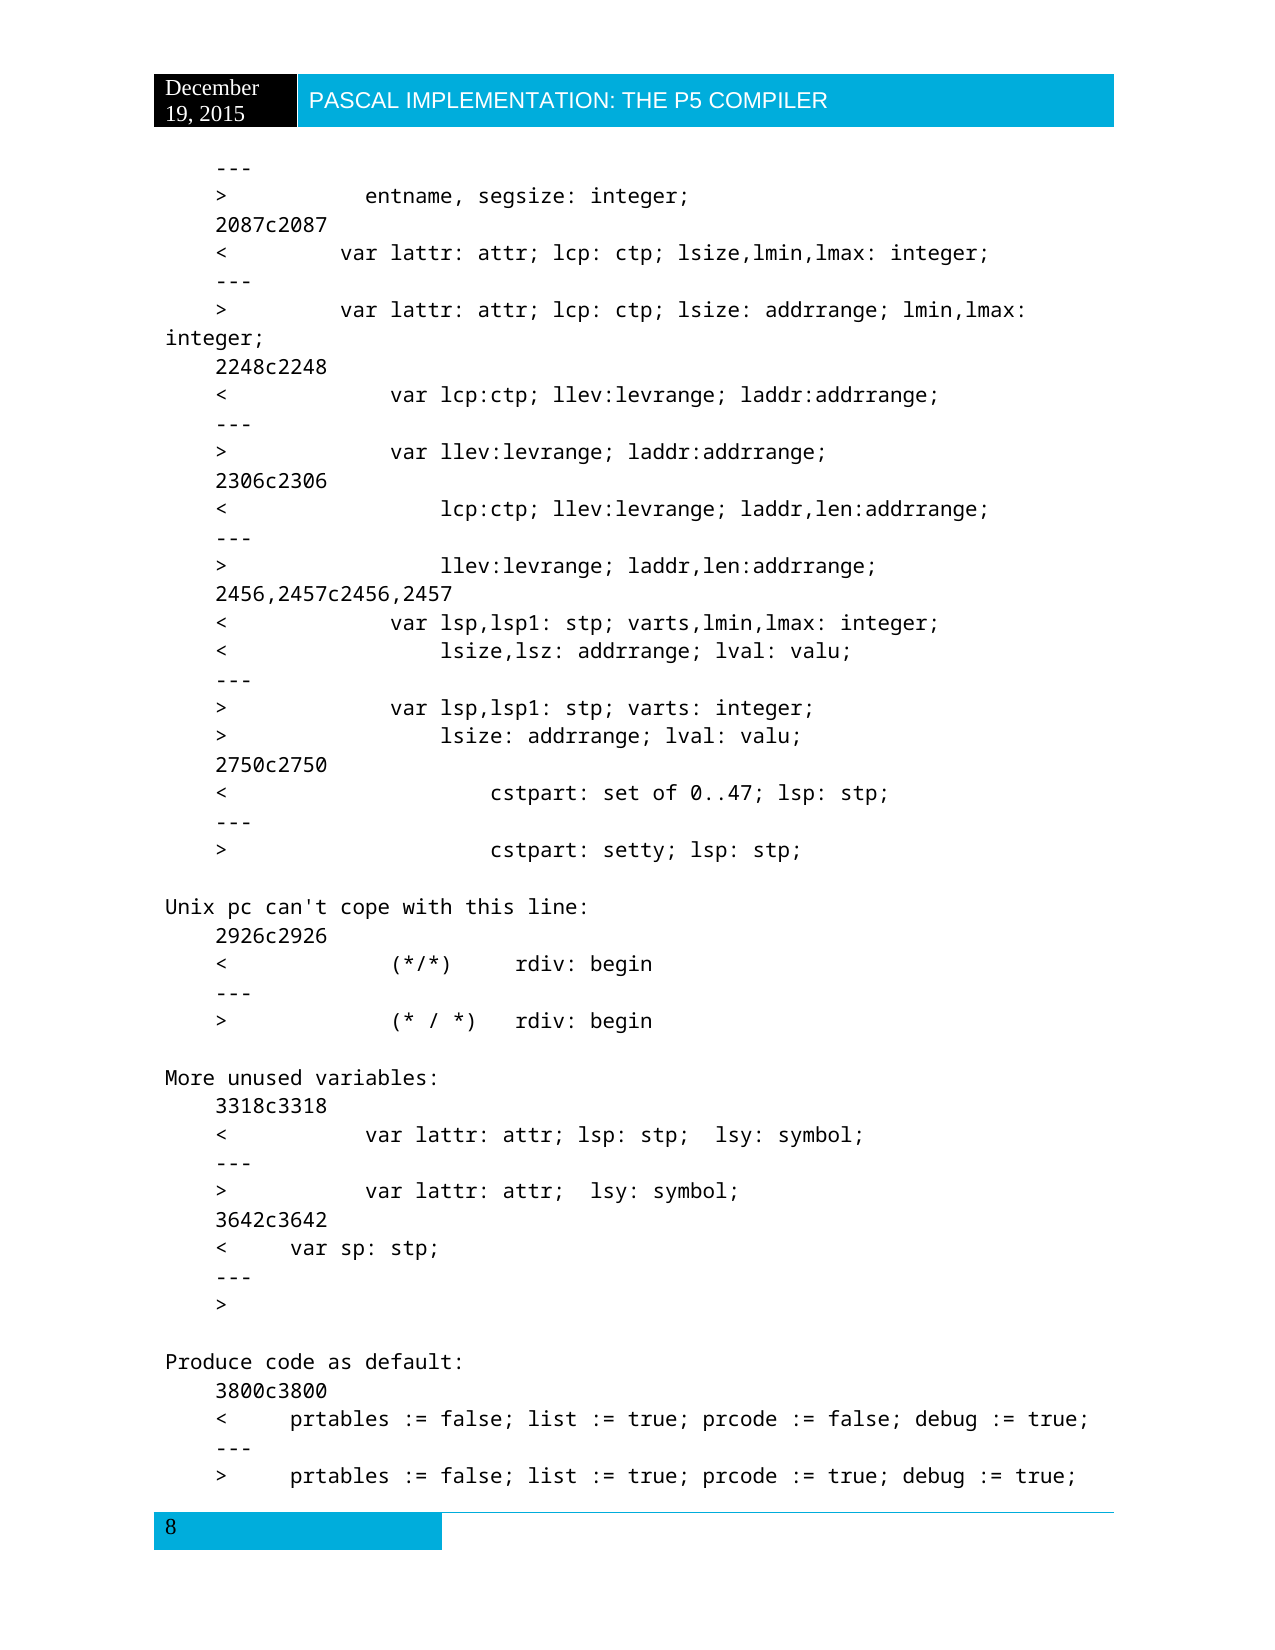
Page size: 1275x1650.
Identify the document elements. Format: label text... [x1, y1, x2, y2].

text --- [165, 1148, 1125, 1177]
text --- [165, 153, 1125, 181]
text > (* / *) rdiv: begin [165, 1006, 1125, 1034]
text --- [165, 409, 1125, 437]
text > [165, 1290, 1125, 1319]
text < cstpart: set of 0..47; lsp: stp; [165, 778, 1125, 807]
text 3318c3318 [165, 1091, 1125, 1120]
text 3642c3642 [165, 1205, 1125, 1233]
text --- [165, 1433, 1125, 1461]
text --- [165, 267, 1125, 295]
text > var llev:levrange; laddr:addrrange; [165, 437, 1125, 466]
text < var lsp,lsp1: stp; varts,lmin,lmax: integer; [165, 608, 1125, 636]
text Unix pc can't cope with this line: [165, 892, 1125, 921]
text > llev:levrange; laddr,len:addrrange; [165, 551, 1125, 579]
text Produce code as default: [165, 1347, 1125, 1376]
text 2248c2248 [165, 352, 1125, 380]
text --- [165, 665, 1125, 693]
text 2087c2087 [165, 210, 1125, 238]
text --- [165, 978, 1125, 1006]
text < var lcp:ctp; llev:levrange; laddr:addrrange; [165, 380, 1125, 409]
text More unused variables: [165, 1063, 1125, 1091]
text --- [165, 1262, 1125, 1290]
text < var lattr: attr; lsp: stp; lsy: symbol; [165, 1120, 1125, 1148]
text > lsize: addrrange; lval: valu; [165, 722, 1125, 750]
text 2456,2457c2456,2457 [165, 579, 1125, 608]
text > var lattr: attr; lcp: ctp; lsize: addrrange; lmin,lmax: integer; [165, 295, 1125, 352]
text 3800c3800 [165, 1376, 1125, 1404]
text < lsize,lsz: addrrange; lval: valu; [165, 636, 1125, 665]
text < (*/*) rdiv: begin [165, 949, 1125, 978]
text < lcp:ctp; llev:levrange; laddr,len:addrrange; [165, 494, 1125, 523]
text < var lattr: attr; lcp: ctp; lsize,lmin,lmax: integer; [165, 238, 1125, 267]
text > entname, segsize: integer; [165, 181, 1125, 210]
text --- [165, 523, 1125, 551]
text > var lattr: attr; lsy: symbol; [165, 1177, 1125, 1205]
text 2926c2926 [165, 921, 1125, 949]
text > prtables := false; list := true; prcode := true; debug := true; [165, 1461, 1125, 1489]
text 2306c2306 [165, 466, 1125, 494]
text < var sp: stp; [165, 1233, 1125, 1262]
text --- [165, 807, 1125, 835]
text > cstpart: setty; lsp: stp; [165, 835, 1125, 864]
text > var lsp,lsp1: stp; varts: integer; [165, 693, 1125, 722]
text < prtables := false; list := true; prcode := false; debug := true; [165, 1404, 1125, 1433]
text 2750c2750 [165, 750, 1125, 778]
